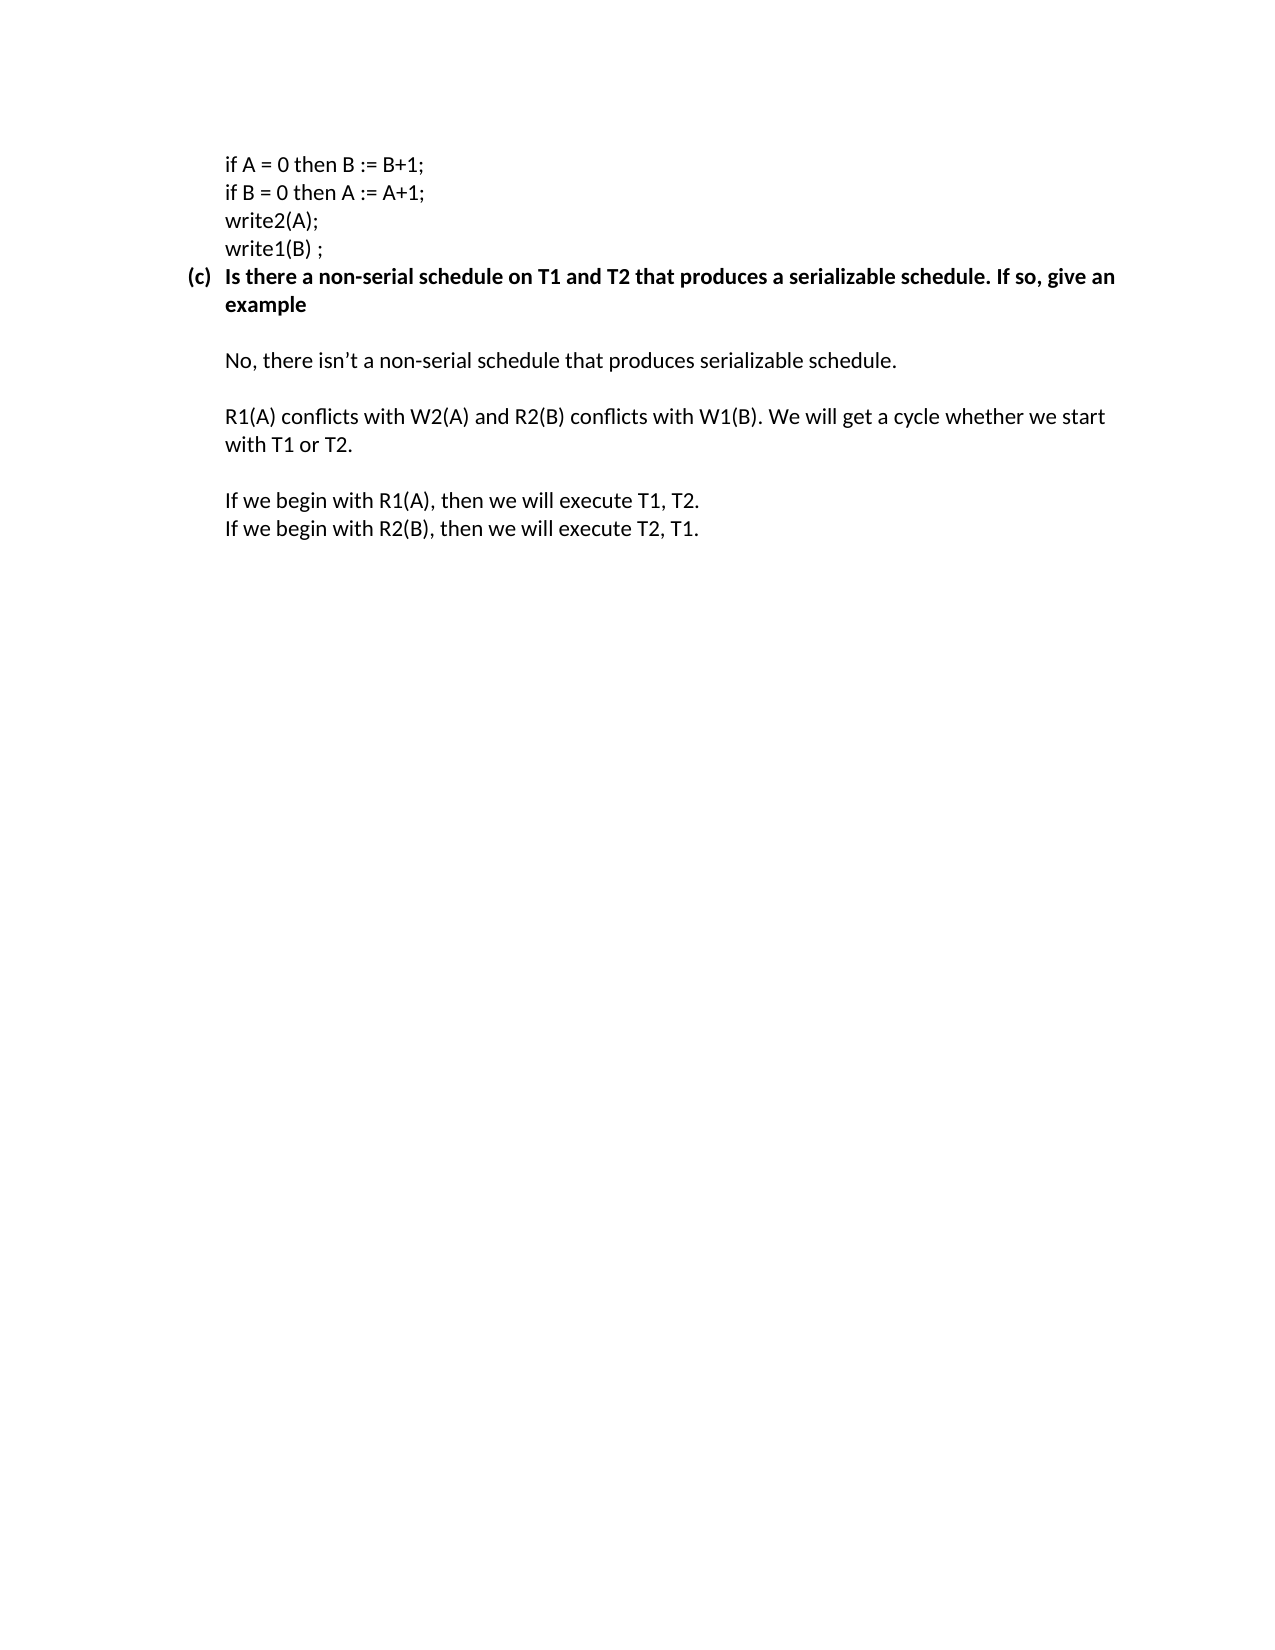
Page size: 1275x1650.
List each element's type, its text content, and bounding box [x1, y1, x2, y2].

text if B = 0 then A := A+1; [225, 178, 1125, 206]
text If we begin with R2(B), then we will execute T2, T1. [225, 514, 1125, 542]
text if A = 0 then B := B+1; [225, 150, 1125, 178]
text R1(A) conflicts with W2(A) and R2(B) conflicts with W1(B). We will get a cycle whether we start with T1 or T2. [225, 402, 1125, 458]
text If we begin with R1(A), then we will execute T1, T2. [225, 486, 1125, 514]
text write2(A); [225, 206, 1125, 234]
list Is there a non-serial schedule on T1 and T2 that produces a serializable schedule. If so, give an example [187, 262, 1125, 318]
text No, there isn’t a non-serial schedule that produces serializable schedule. [225, 346, 1125, 374]
text write1(B) ; [225, 234, 1125, 262]
